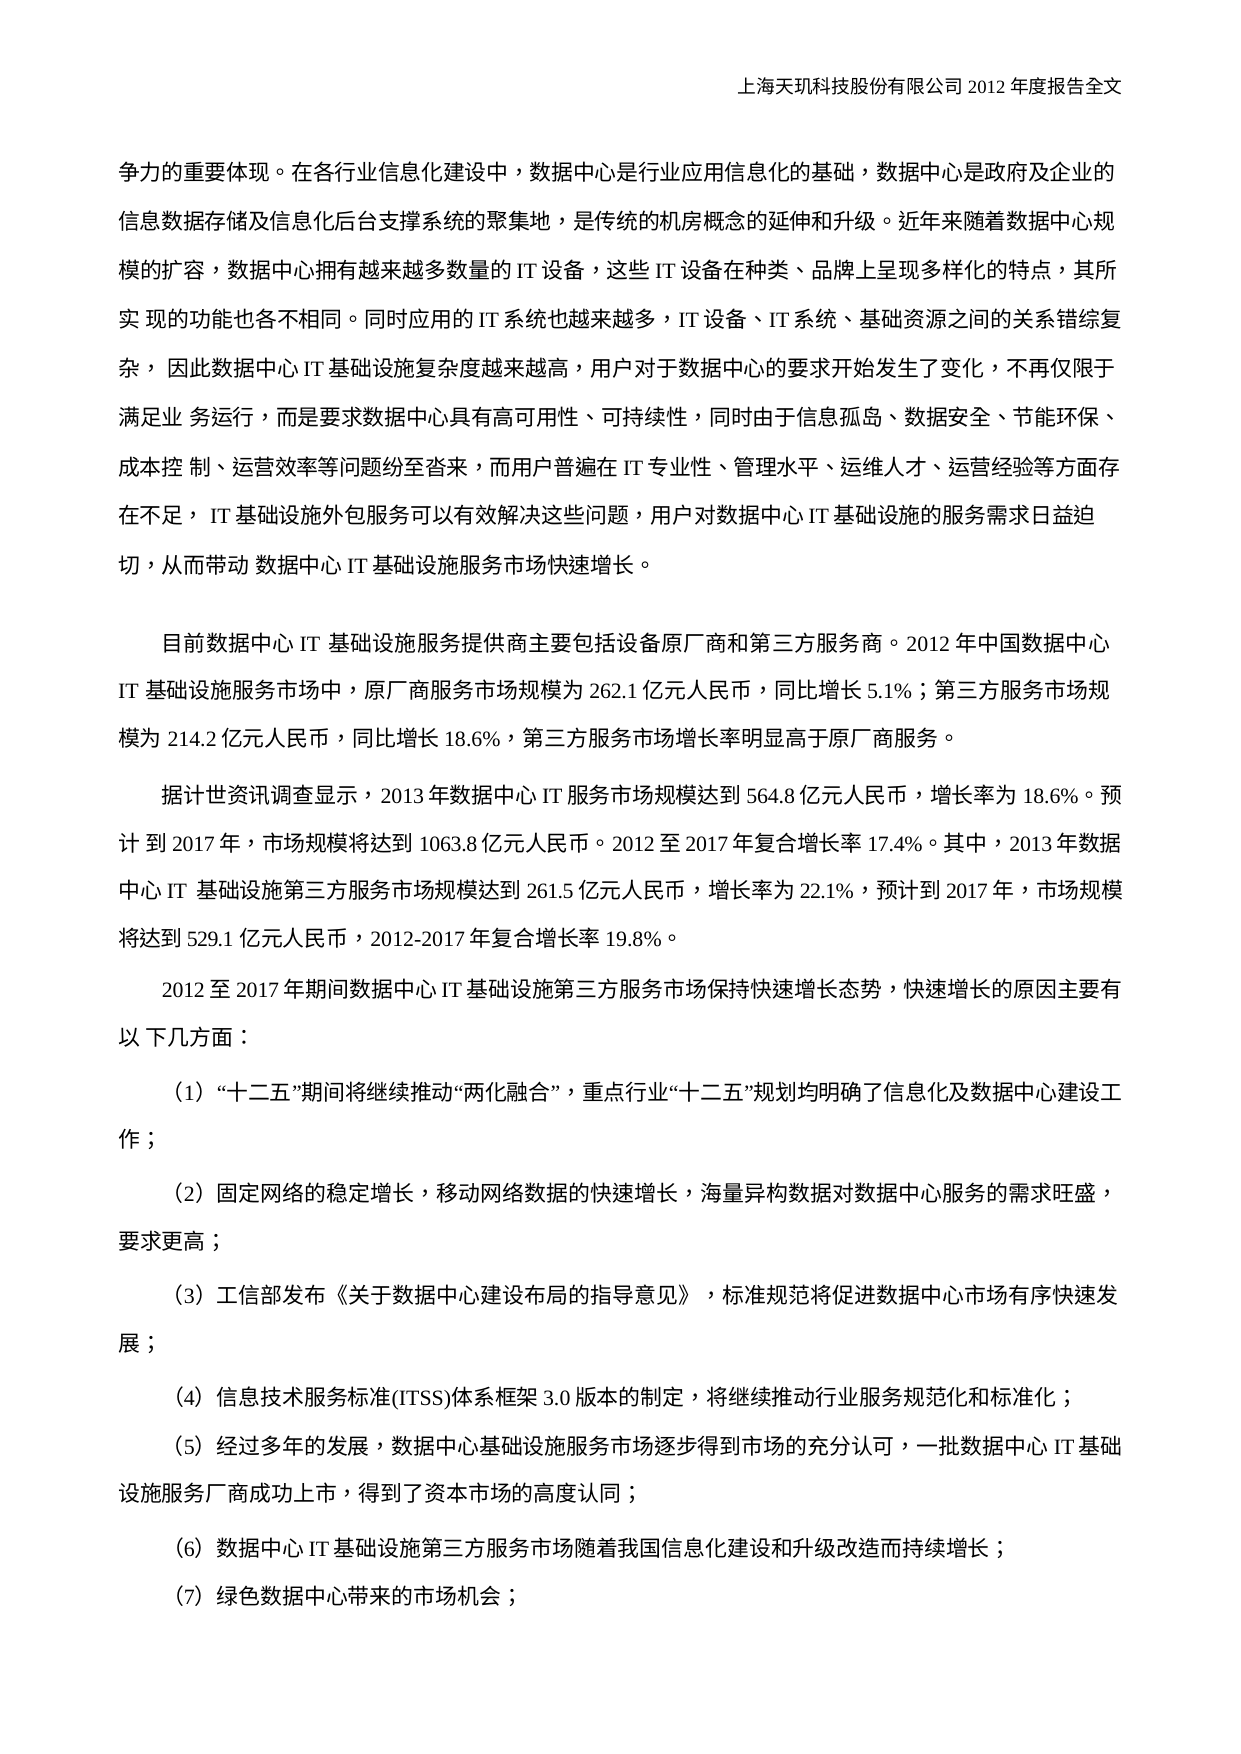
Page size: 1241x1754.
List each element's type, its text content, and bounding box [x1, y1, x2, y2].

text 争力的重要体现。在各行业信息化建设中，数据中心是行业应用信息化的基础，数据中心是政府及企业的 信息数据存储及信息化后台支撑系统的聚集地，是传统的机房概念的延伸和升级。近年来随着数据中心规 模的扩容，数据中心拥有越来越多数量的IT设备，这些IT设备在种类、品牌上呈现多样化的特点，其所实 现的功能也各不相同。同时应用的IT系统也越来越多，IT设备、IT系统、基础资源之间的关系错综复杂， 因此数据中心IT基础设施复杂度越来越高，用户对于数据中心的要求开始发生了变化，不再仅限于满足业 务运行，而是要求数据中心具有高可用性、可持续性，同时由于信息孤岛、数据安全、节能环保、成本控 制、运营效率等问题纷至沓来，而用户普遍在IT专业性、管理水平、运维人才、运营经验等方面存在不足， IT基础设施外包服务可以有效解决这些问题，用户对数据中心IT基础设施的服务需求日益迫切，从而带动 数据中心IT基础设施服务市场快速增长。 [118, 157, 1134, 579]
text （6）数据中心IT基础设施第三方服务市场随着我国信息化建设和升级改造而持续增长； [162, 1533, 1134, 1562]
text （4）信息技术服务标准(ITSS)体系框架3.0版本的制定，将继续推动行业服务规范化和标准化； [162, 1382, 1134, 1412]
text 目前数据中心IT 基础设施服务提供商主要包括设备原厂商和第三方服务商。2012年中国数据中心IT 基础设施服务市场中，原厂商服务市场规模为262.1亿元人民币，同比增长5.1%；第三方服务市场规模为 214.2亿元人民币，同比增长18.6%，第三方服务市场增长率明显高于原厂商服务。 [118, 628, 1110, 753]
text 2012至2017年期间数据中心IT基础设施第三方服务市场保持快速增长态势，快速增长的原因主要有以 下几方面： [118, 974, 1123, 1052]
text （7）绿色数据中心带来的市场机会； [162, 1581, 1134, 1611]
text （3）工信部发布《关于数据中心建设布局的指导意见》，标准规范将促进数据中心市场有序快速发 展； [118, 1280, 1122, 1358]
text 据计世资讯调查显示，2013年数据中心IT服务市场规模达到564.8亿元人民币，增长率为18.6%。预计 到2017年，市场规模将达到1063.8亿元人民币。2012至2017年复合增长率17.4%。其中，2013年数据中心IT 基础设施第三方服务市场规模达到261.5亿元人民币，增长率为22.1%，预计到2017年，市场规模将达到529.1 亿元人民币，2012-2017年复合增长率19.8%。 [118, 780, 1123, 953]
text （5）经过多年的发展，数据中心基础设施服务市场逐步得到市场的充分认可，一批数据中心IT基础 设施服务厂商成功上市，得到了资本市场的高度认同； [118, 1431, 1123, 1508]
text （1）“十二五”期间将继续推动“两化融合”，重点行业“十二五”规划均明确了信息化及数据中心建设工 作； [118, 1076, 1123, 1154]
text （2）固定网络的稳定增长，移动网络数据的快速增长，海量异构数据对数据中心服务的需求旺盛， 要求更高； [118, 1178, 1122, 1256]
